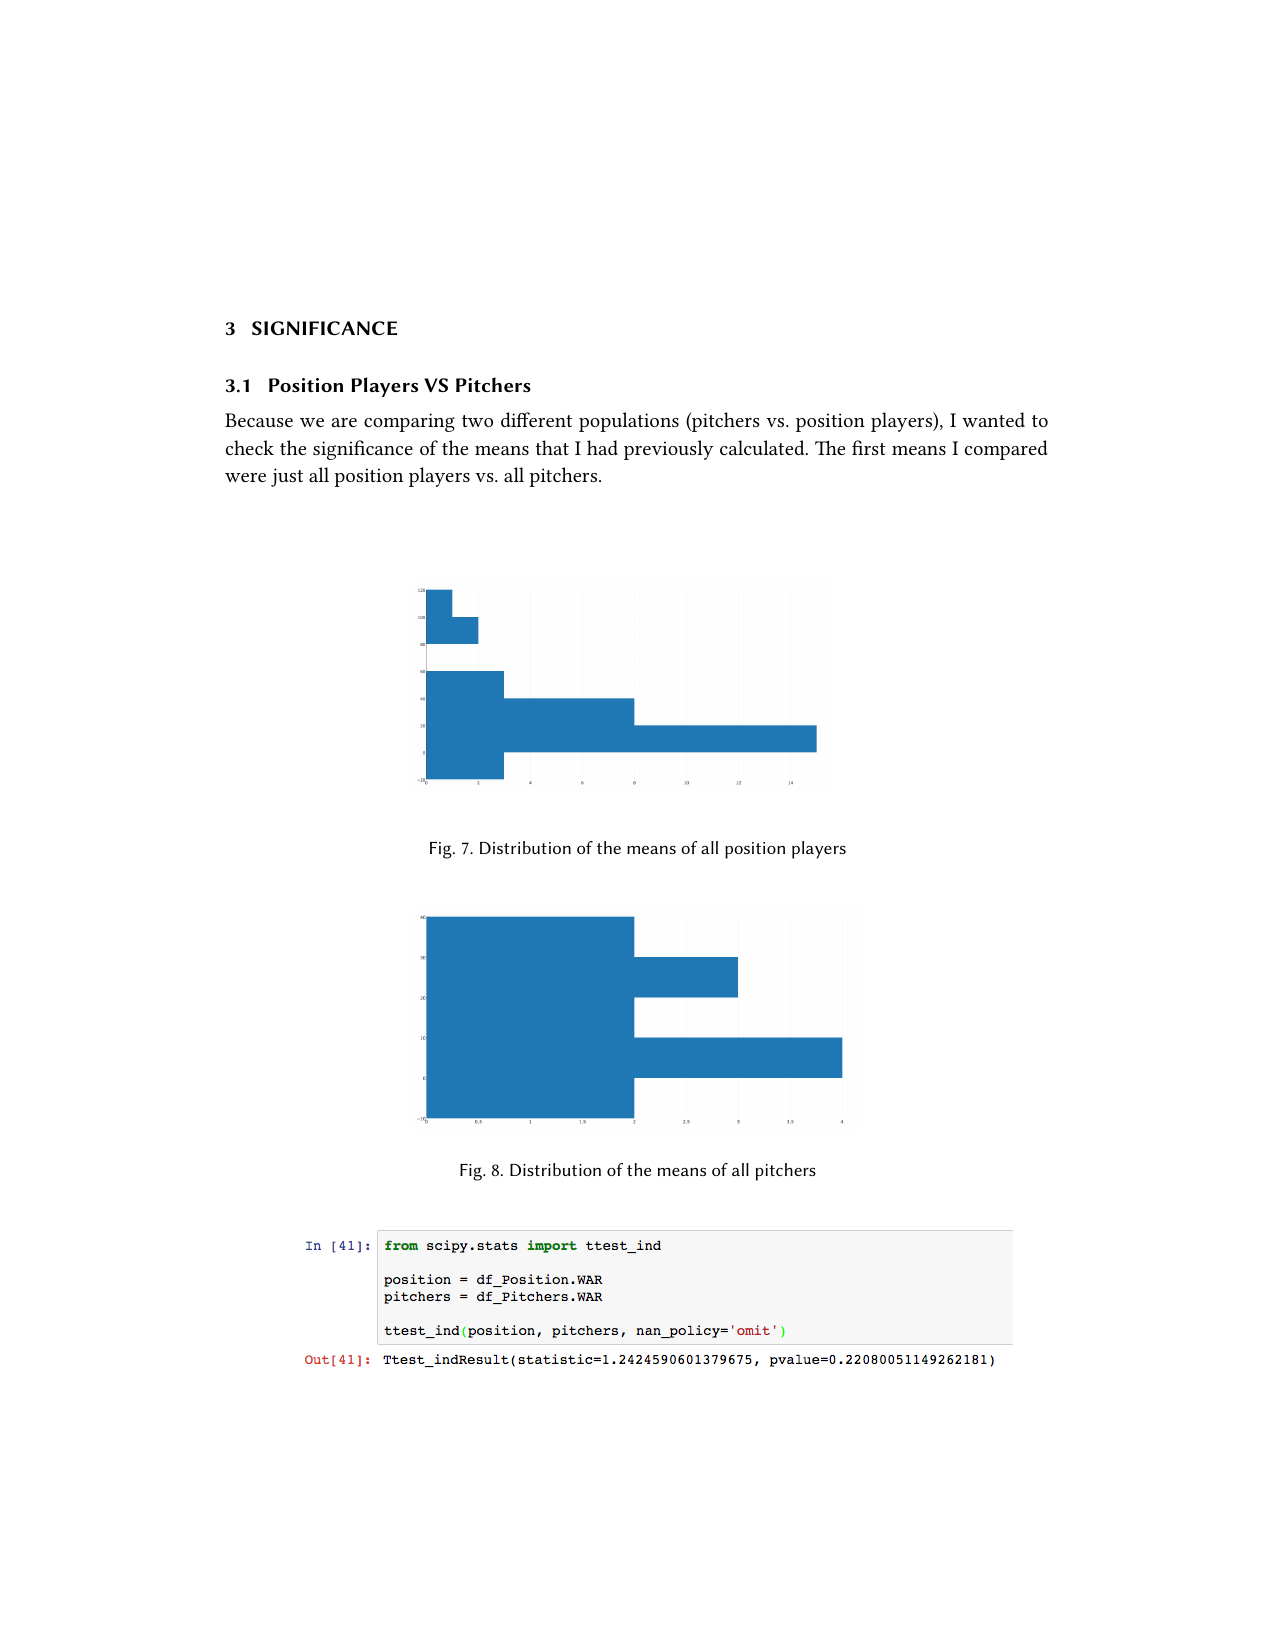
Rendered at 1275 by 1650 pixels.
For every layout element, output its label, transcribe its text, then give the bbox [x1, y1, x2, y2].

picture [412, 905, 861, 1133]
text Fig. 7. Distribution of the means of all position players [225, 837, 1050, 859]
picture [412, 578, 833, 793]
text 3.1 Position Players VS Pitchers [225, 373, 1050, 397]
text Because we are comparing two different populations (pitchers vs. position players), I wanted to check the significance of the means that I had previously calculated. The first means I compared were just all position players vs. all pitchers. [225, 409, 1050, 487]
text Fig. 8. Distribution of the means of all pitchers [225, 1160, 1050, 1181]
text 3 SIGNIFICANCE [225, 317, 1050, 341]
picture [300, 1219, 1013, 1375]
